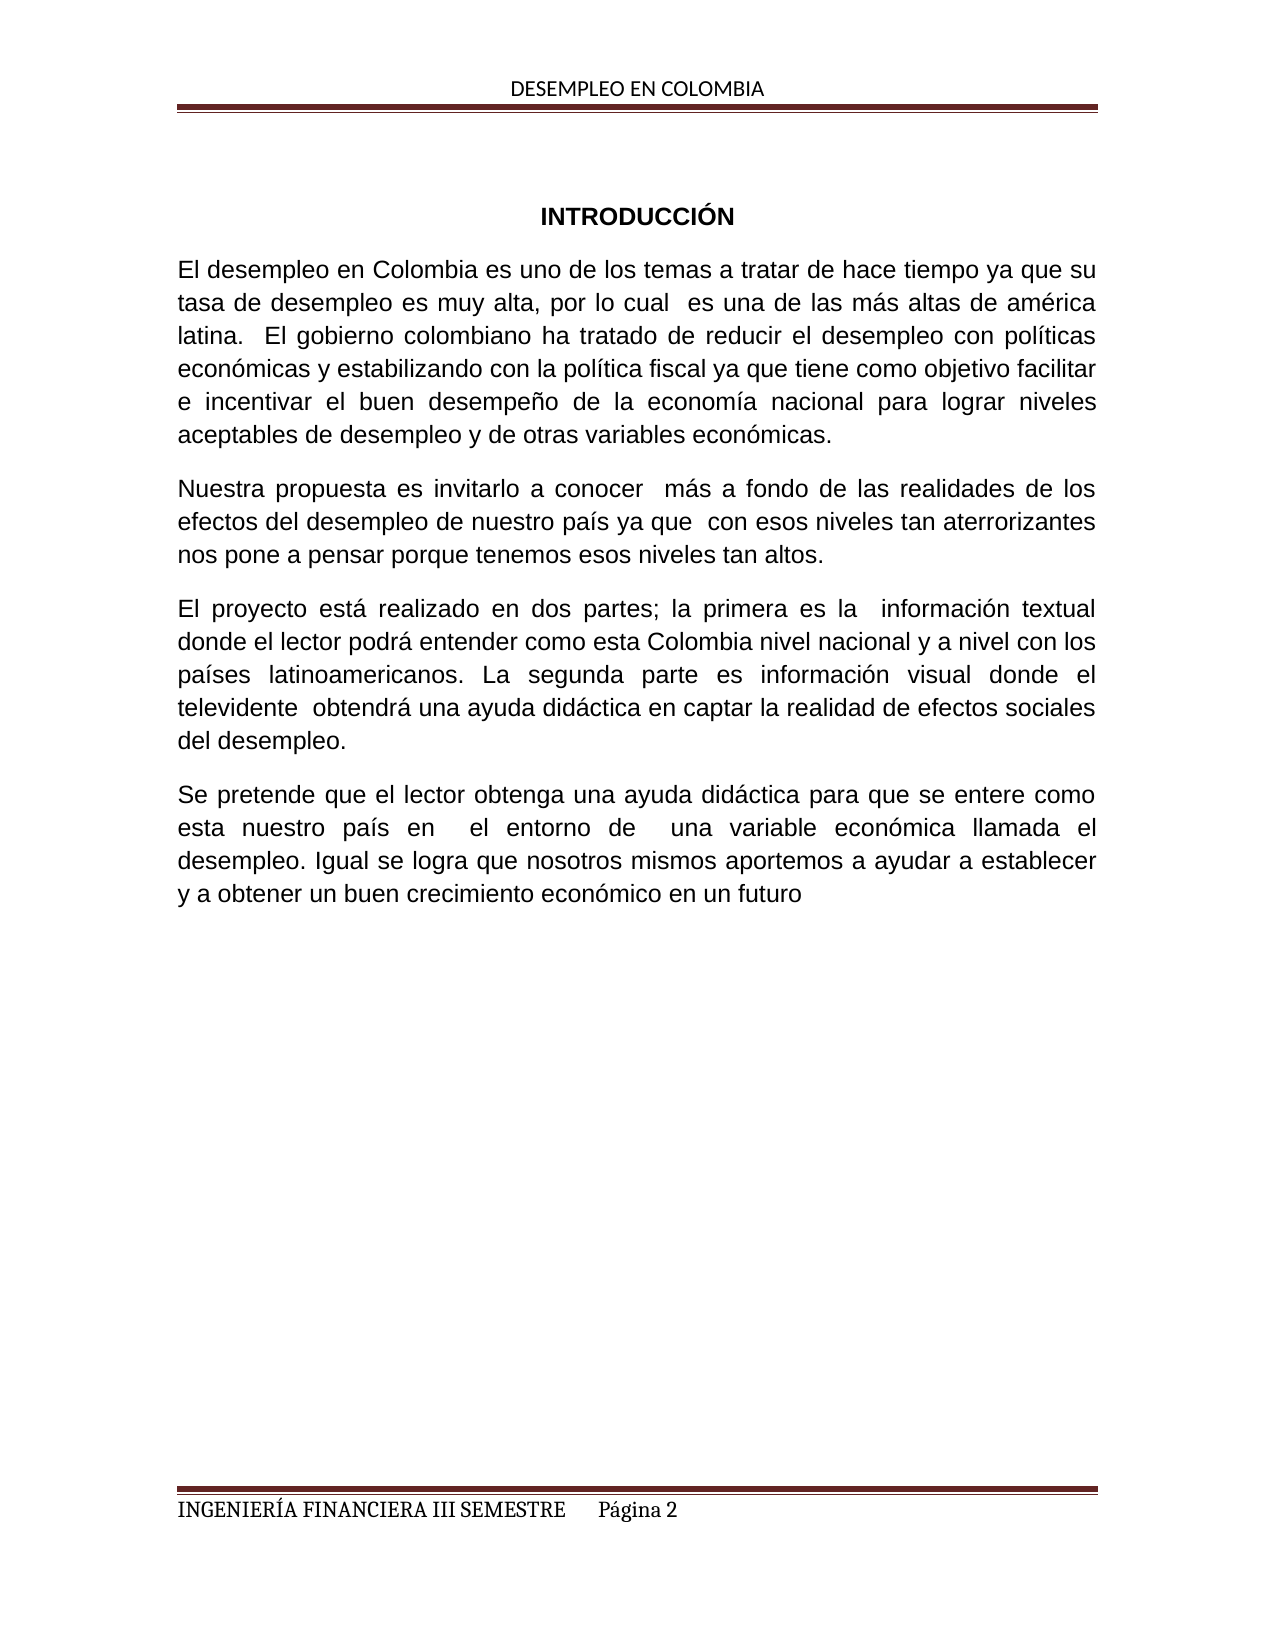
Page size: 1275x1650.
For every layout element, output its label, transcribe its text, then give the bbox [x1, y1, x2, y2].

text El proyecto está realizado en dos partes; la primera es la información textual donde el lector podrá entender como esta Colombia nivel nacional y a nivel con los países latinoamericanos. La segunda parte es información visual donde el televidente obtendrá una ayuda didáctica en captar la realidad de efectos sociales del desempleo. [177, 594, 1098, 755]
text Nuestra propuesta es invitarlo a conocer más a fondo de las realidades de los efectos del desempleo de nuestro país ya que con esos niveles tan aterrorizantes nos pone a pensar porque tenemos esos niveles tan altos. [177, 474, 1098, 569]
text El desempleo en Colombia es uno de los temas a tratar de hace tiempo ya que su tasa de desempleo es muy alta, por lo cual es una de las más altas de américa latina. El gobierno colombiano ha tratado de reducir el desempleo con políticas económicas y estabilizando con la política fiscal ya que tiene como objetivo facilitar e incentivar el buen desempeño de la economía nacional para lograr niveles aceptables de desempleo y de otras variables económicas. [177, 255, 1098, 449]
text INTRODUCCIÓN [177, 201, 1098, 230]
text Se pretende que el lector obtenga una ayuda didáctica para que se entere como esta nuestro país en el entorno de una variable económica llamada el desempleo. Igual se logra que nosotros mismos aportemos a ayudar a establecer y a obtener un buen crecimiento económico en un futuro [177, 780, 1098, 908]
